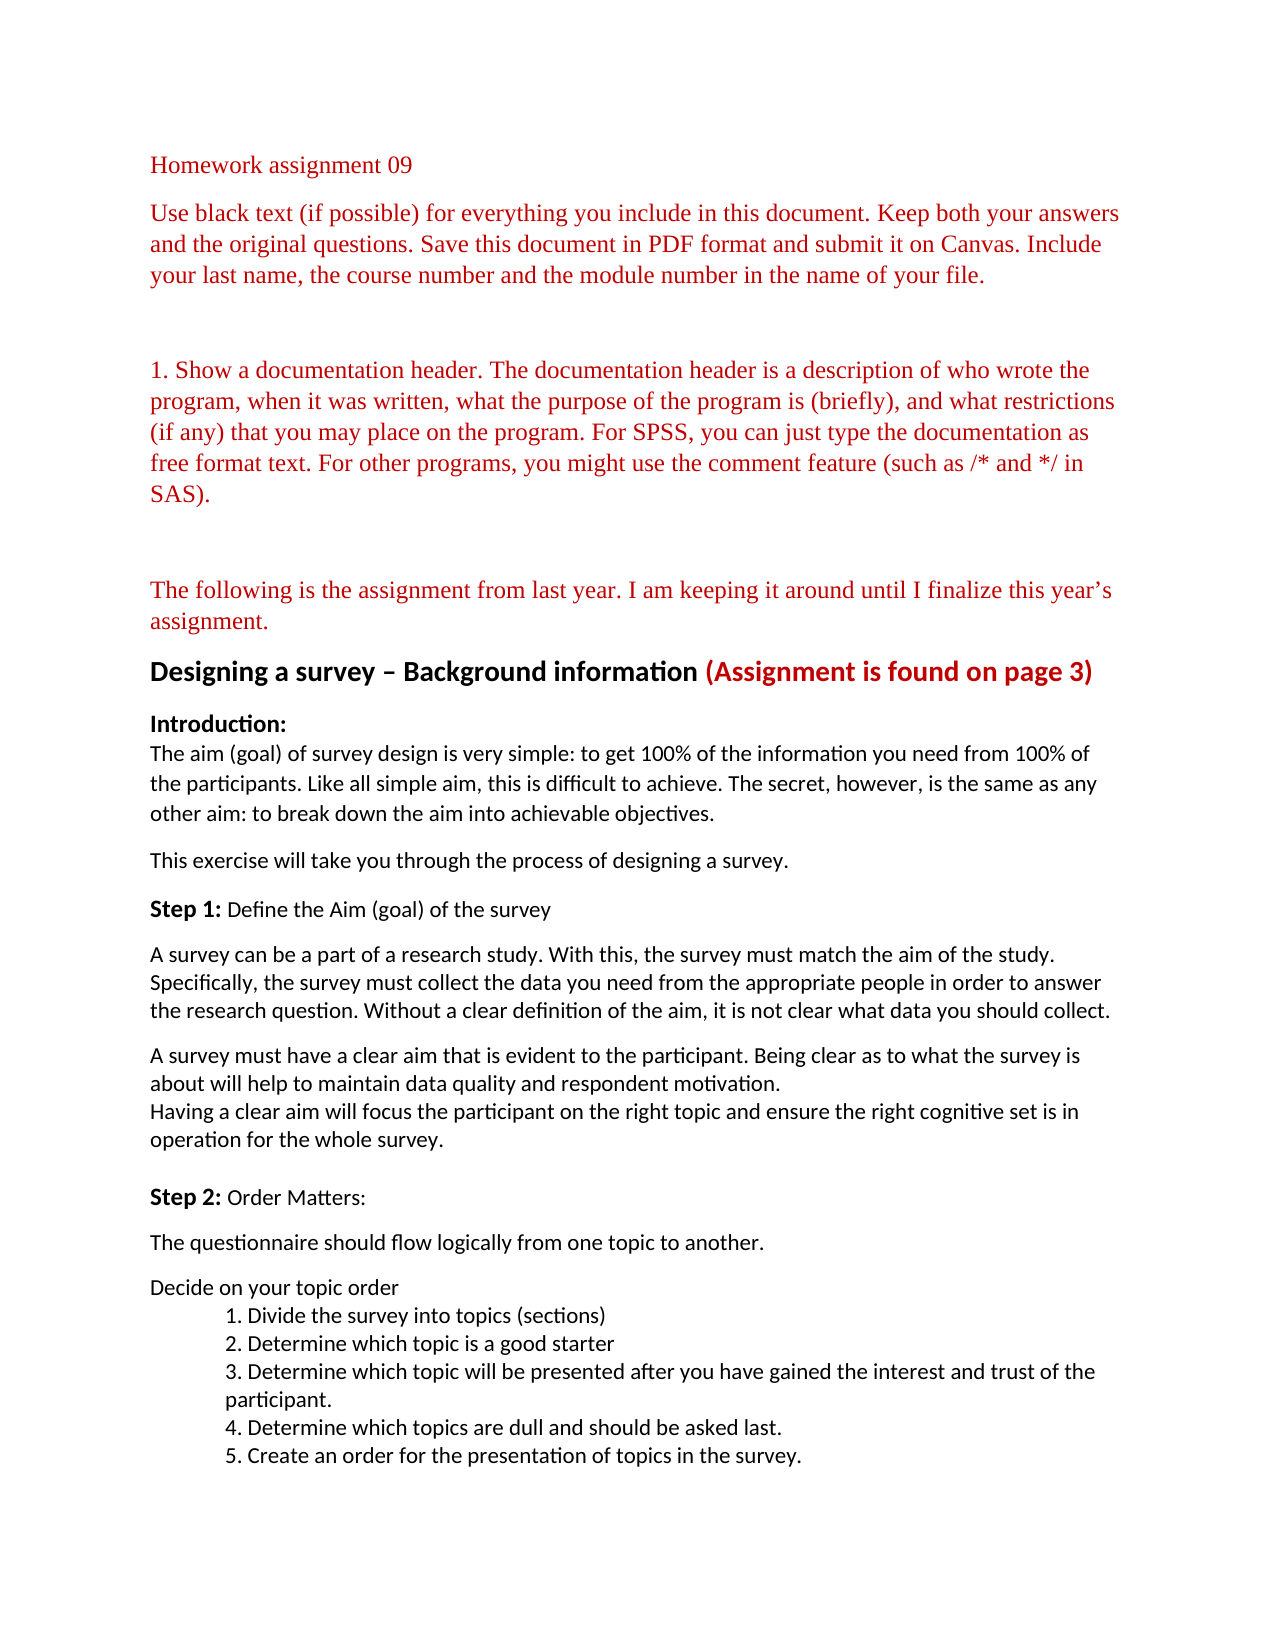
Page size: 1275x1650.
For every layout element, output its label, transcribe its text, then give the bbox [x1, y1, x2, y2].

text 3. Determine which topic will be presented after you have gained the interest and trust of the participant. [225, 1357, 1125, 1413]
text Step 2: Order Matters: [150, 1181, 1125, 1212]
text 5. Create an order for the presentation of topics in the survey. [150, 1441, 1125, 1469]
text Designing a survey – Background information (Assignment is found on page 3) [150, 653, 1125, 689]
text This exercise will take you through the process of designing a survey. [150, 846, 1125, 874]
text 4. Determine which topics are dull and should be asked last. [150, 1413, 1125, 1441]
text 1. Divide the survey into topics (sections) [150, 1301, 1125, 1329]
text 2. Determine which topic is a good starter [150, 1329, 1125, 1357]
text Decide on your topic order [150, 1273, 1125, 1301]
text 1. Show a documentation header. The documentation header is a description of who wrote the program, when it was written, what the purpose of the program is (briefly), and what restrictions (if any) that you may place on the program. For SPSS, you can just type the documentation as free format text. For other programs, you might use the comment feature (such as /* and */ in SAS). [150, 355, 1125, 508]
text A survey can be a part of a research study. With this, the survey must match the aim of the study. Specifically, the survey must collect the data you need from the appropriate people in order to answer the research question. Without a clear definition of the aim, it is not clear what data you should collect. [150, 941, 1125, 1024]
text The aim (goal) of survey design is very simple: to get 100% of the information you need from 100% of the participants. Like all simple aim, this is difficult to achieve. The secret, however, is the same as any other aim: to break down the aim into achievable objectives. [150, 739, 1125, 828]
text Homework assignment 09 [150, 150, 1125, 179]
text Step 1: Define the Aim (goal) of the survey [150, 893, 1125, 924]
text The following is the assignment from last year. I am keeping it around until I finalize this year’s assignment. [150, 575, 1125, 634]
text Having a clear aim will focus the participant on the right topic and ensure the right cognitive set is in operation for the whole survey. [150, 1097, 1125, 1153]
text Use black text (if possible) for everything you include in this document. Keep both your answers and the original questions. Save this document in PDF format and submit it on Canvas. Include your last name, the course number and the module number in the name of your file. [150, 198, 1125, 288]
text A survey must have a clear aim that is evident to the participant. Being clear as to what the survey is about will help to maintain data quality and respondent motivation. [150, 1041, 1125, 1097]
text The questionnaire should flow logically from one topic to another. [150, 1228, 1125, 1257]
text Introduction: [150, 709, 1125, 739]
